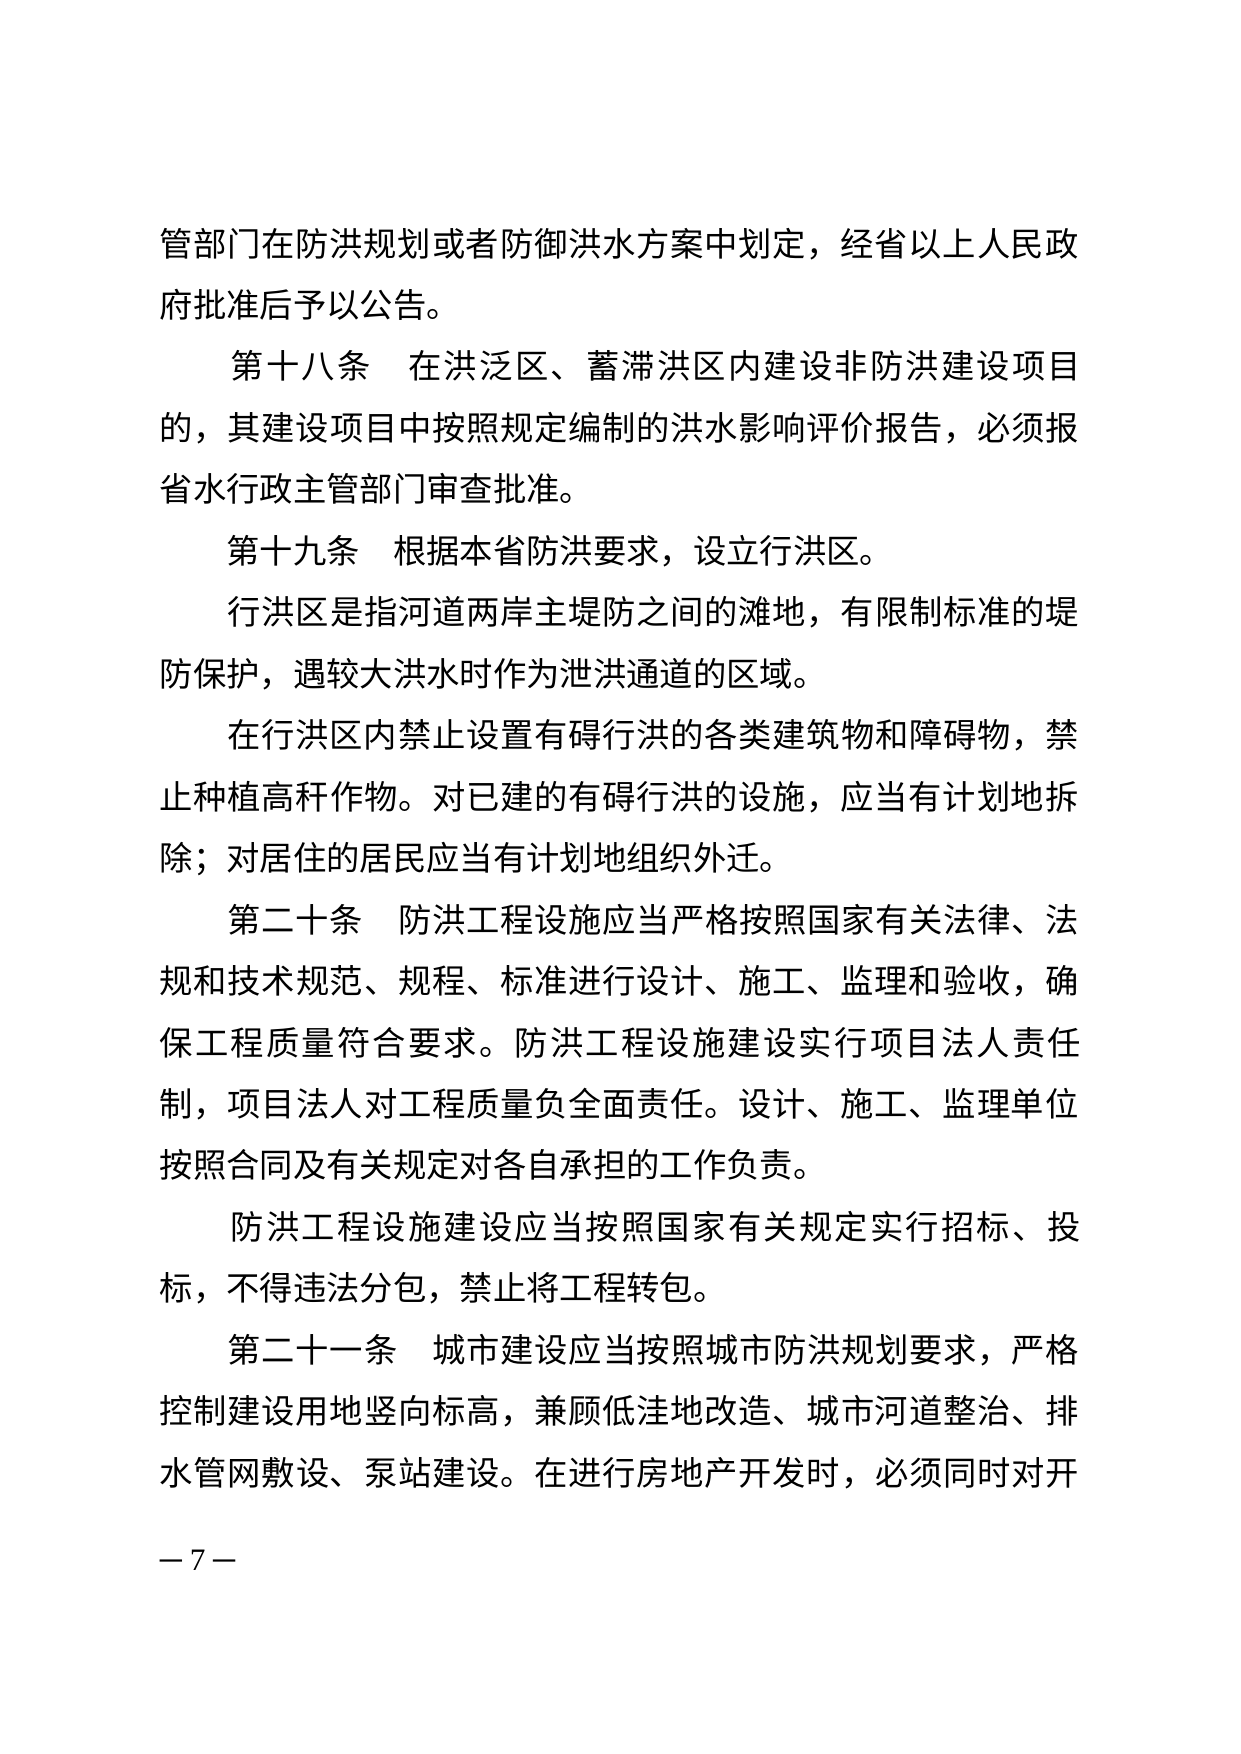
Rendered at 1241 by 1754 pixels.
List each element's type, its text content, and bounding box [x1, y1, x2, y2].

text 第二十条 防洪工程设施应当严格按照国家有关法律、法规和技术规范、规程、标准进行设计、施工、监理和验收，确保工程质量符合要求。防洪工程设施建设实行项目法人责任制，项目法人对工程质量负全面责任。设计、施工、监理单位按照合同及有关规定对各自承担的工作负责。 [159, 883, 1081, 1190]
text 第十九条 根据本省防洪要求，设立行洪区。 [159, 514, 1081, 576]
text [159, 207, 1081, 330]
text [159, 1313, 1081, 1497]
text 第十八条 在洪泛区、蓄滞洪区内建设非防洪建设项目的，其建设项目中按照规定编制的洪水影响评价报告，必须报省水行政主管部门审查批准。 [159, 330, 1081, 514]
text 行洪区是指河道两岸主堤防之间的滩地，有限制标准的堤防保护，遇较大洪水时作为泄洪通道的区域。 [159, 576, 1081, 698]
text 防洪工程设施建设应当按照国家有关规定实行招标、投标，不得违法分包，禁止将工程转包。 [159, 1190, 1081, 1313]
text 在行洪区内禁止设置有碍行洪的各类建筑物和障碍物，禁止种植高秆作物。对已建的有碍行洪的设施，应当有计划地拆除；对居住的居民应当有计划地组织外迁。 [159, 698, 1081, 883]
